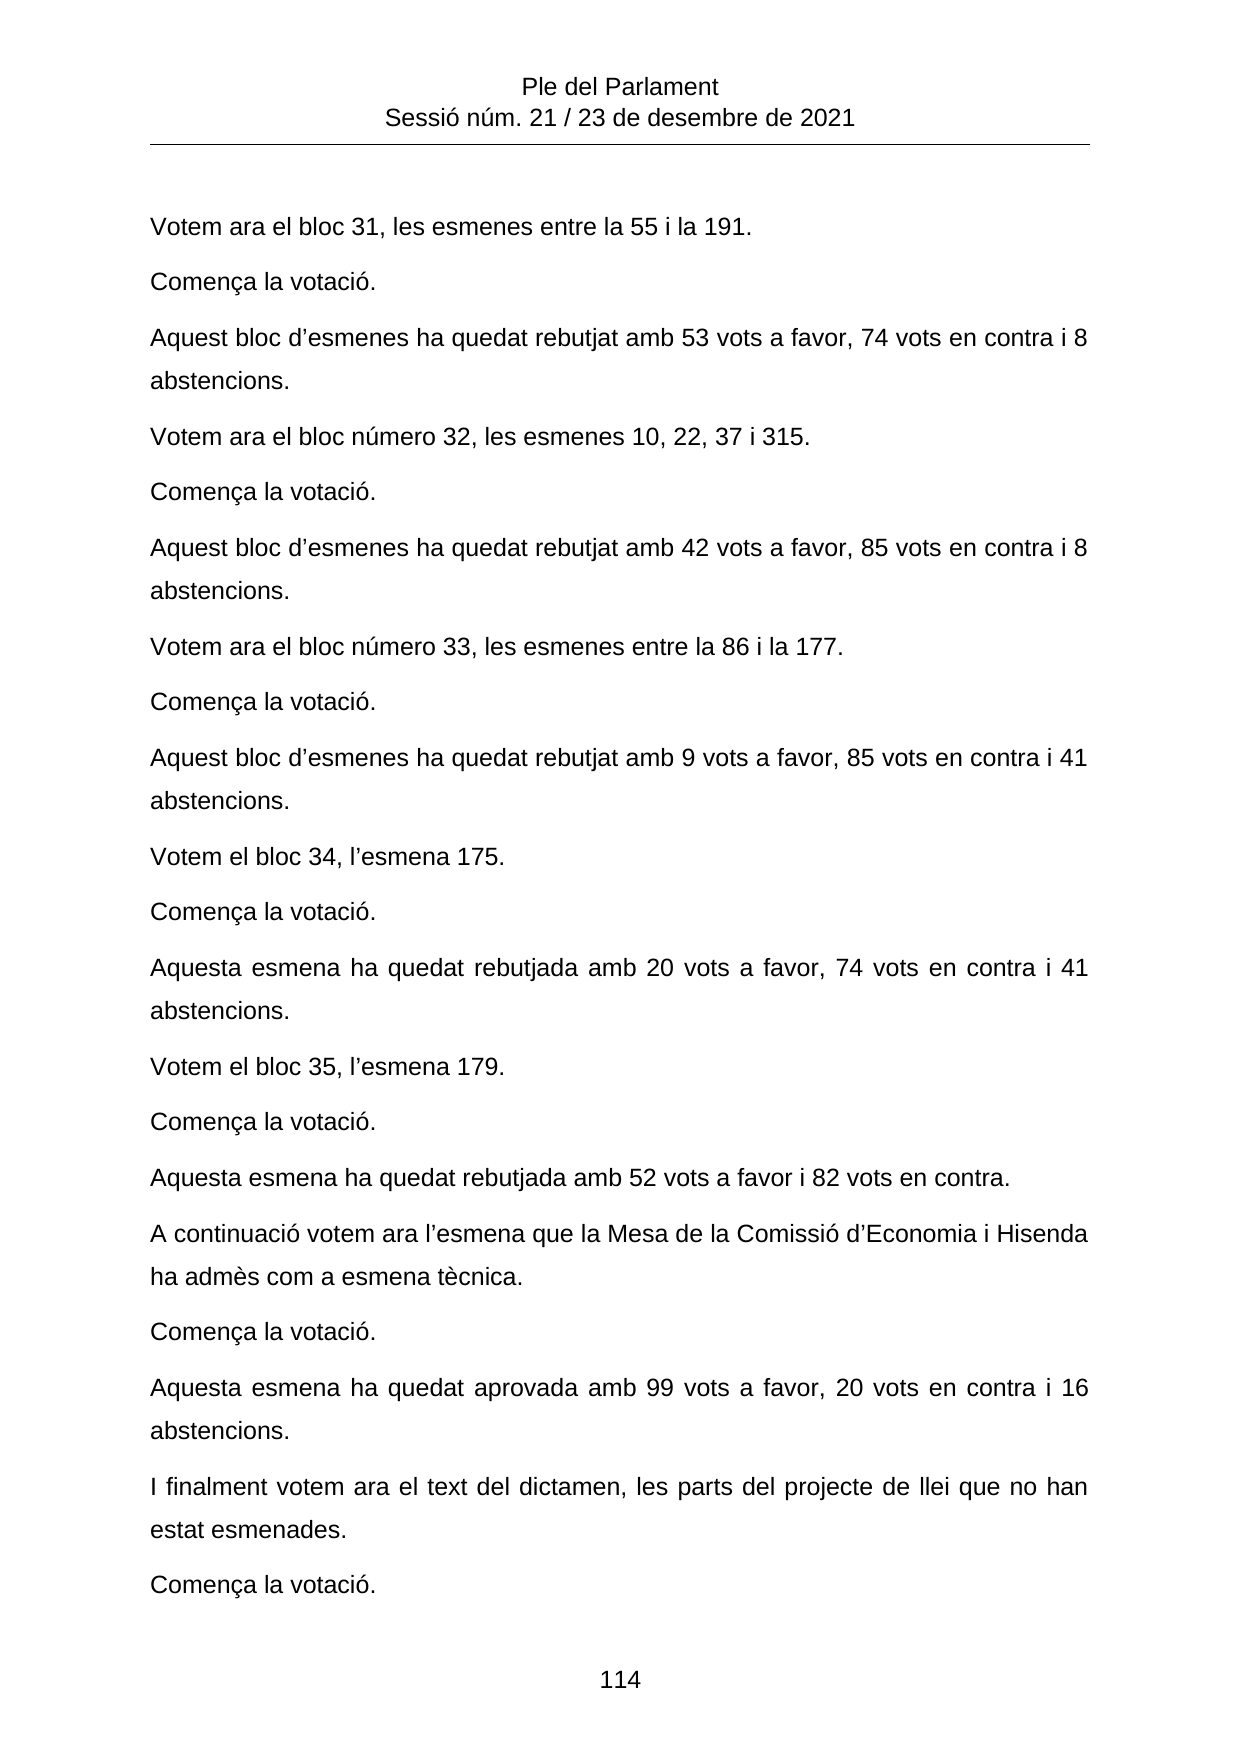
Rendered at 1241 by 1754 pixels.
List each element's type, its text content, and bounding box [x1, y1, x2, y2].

text Comença la votació. [150, 477, 1090, 506]
text A continuació votem ara l’esmena que la Mesa de la Comissió d’Economia i Hisenda ha admès com a esmena tècnica. [150, 1219, 1090, 1291]
text Comença la votació. [150, 897, 1090, 926]
text Comença la votació. [150, 1107, 1090, 1136]
text Votem ara el bloc número 33, les esmenes entre la 86 i la 177. [150, 632, 1090, 661]
text Votem el bloc 34, l’esmena 175. [150, 842, 1090, 871]
text Comença la votació. [150, 687, 1090, 716]
text Aquesta esmena ha quedat rebutjada amb 20 vots a favor, 74 vots en contra i 41 abstencions. [150, 953, 1090, 1025]
text Votem ara el bloc número 32, les esmenes 10, 22, 37 i 315. [150, 422, 1090, 451]
text Comença la votació. [150, 267, 1090, 296]
text Aquest bloc d’esmenes ha quedat rebutjat amb 53 vots a favor, 74 vots en contra i 8 abstencions. [150, 323, 1090, 395]
text I finalment votem ara el text del dictamen, les parts del projecte de llei que no han estat esmenades. [150, 1472, 1090, 1544]
text Aquest bloc d’esmenes ha quedat rebutjat amb 9 vots a favor, 85 vots en contra i 41 abstencions. [150, 743, 1090, 815]
text Aquesta esmena ha quedat aprovada amb 99 vots a favor, 20 vots en contra i 16 abstencions. [150, 1373, 1090, 1445]
text Votem ara el bloc 31, les esmenes entre la 55 i la 191. [150, 212, 1090, 241]
text Aquesta esmena ha quedat rebutjada amb 52 vots a favor i 82 vots en contra. [150, 1163, 1090, 1192]
text Comença la votació. [150, 1317, 1090, 1346]
text Votem el bloc 35, l’esmena 179. [150, 1052, 1090, 1081]
text Aquest bloc d’esmenes ha quedat rebutjat amb 42 vots a favor, 85 vots en contra i 8 abstencions. [150, 533, 1090, 605]
text Comença la votació. [150, 1571, 1090, 1599]
